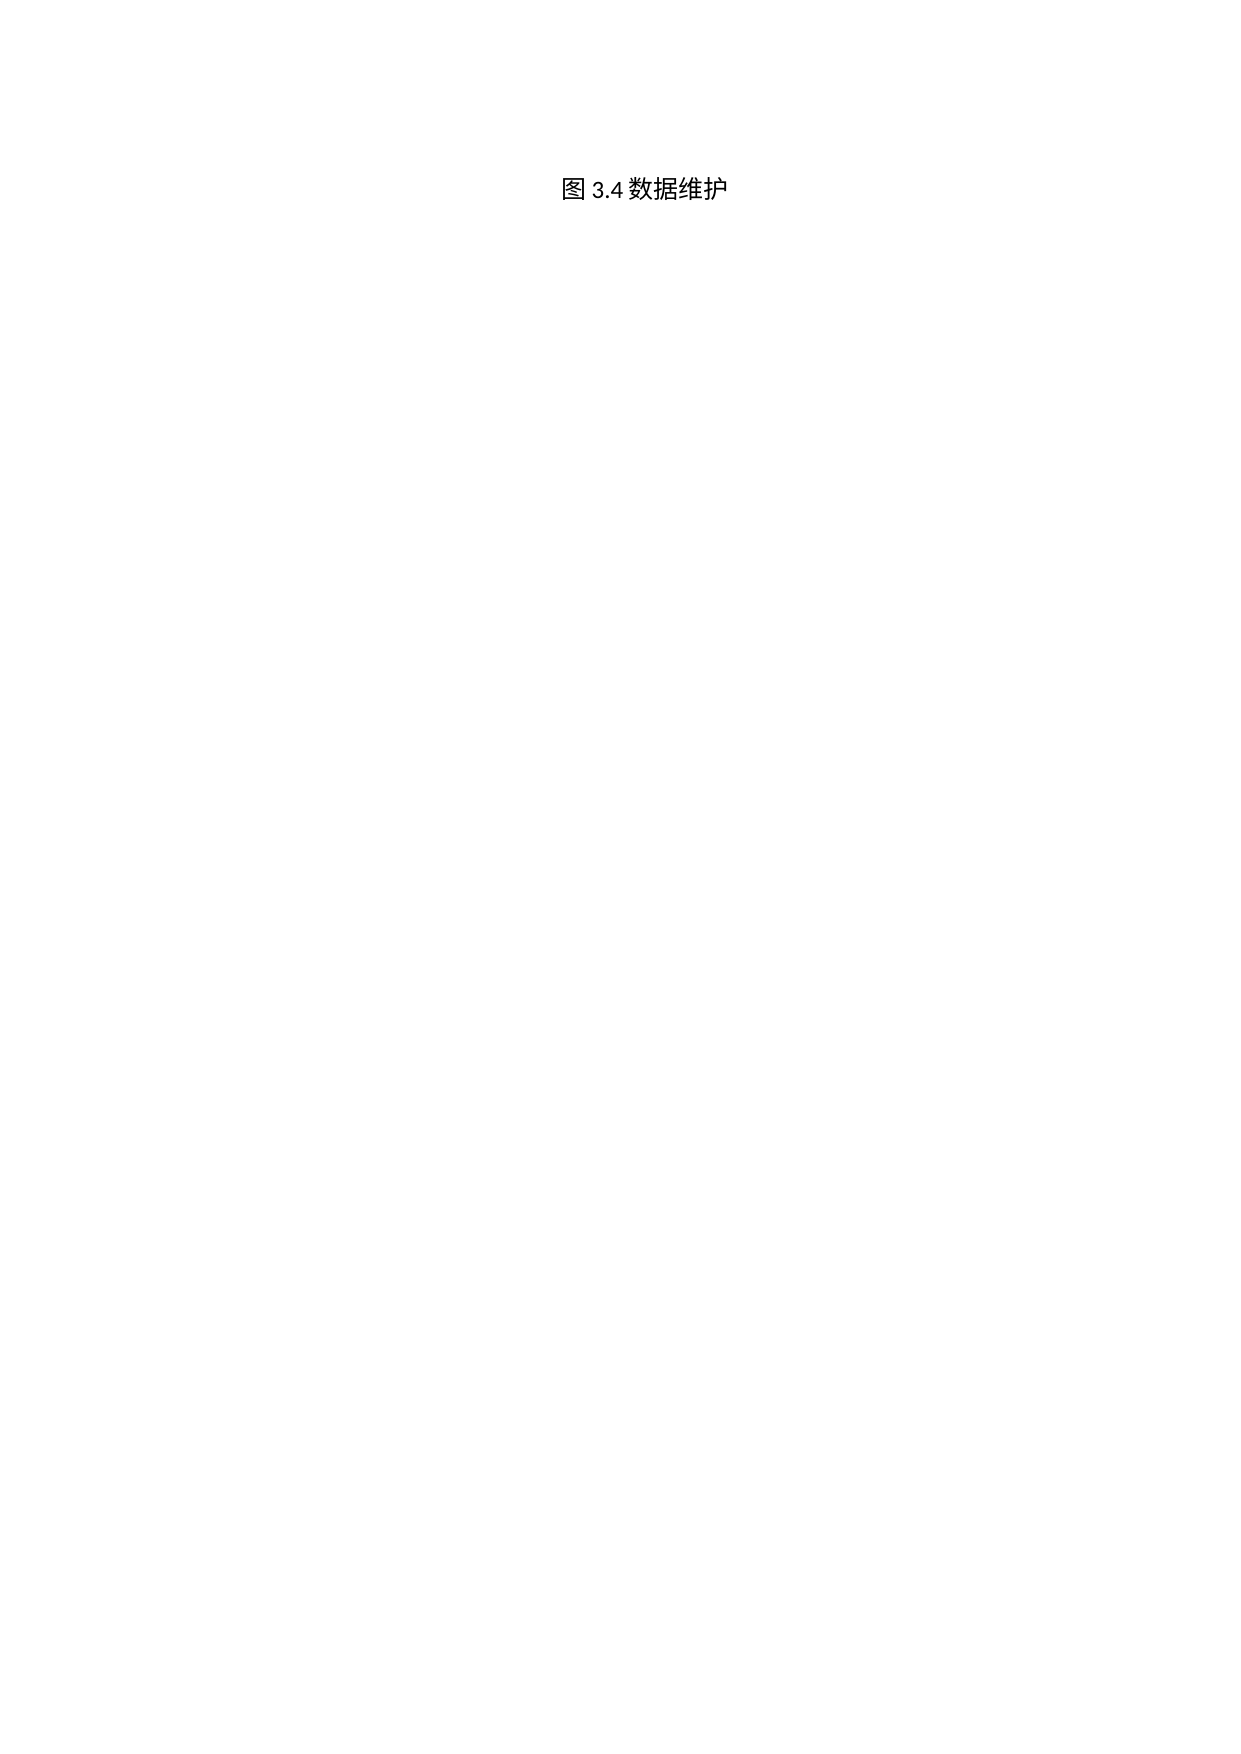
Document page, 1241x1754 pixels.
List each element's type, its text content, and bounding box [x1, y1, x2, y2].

text 图3.4 数据维护 [187, 155, 1053, 220]
